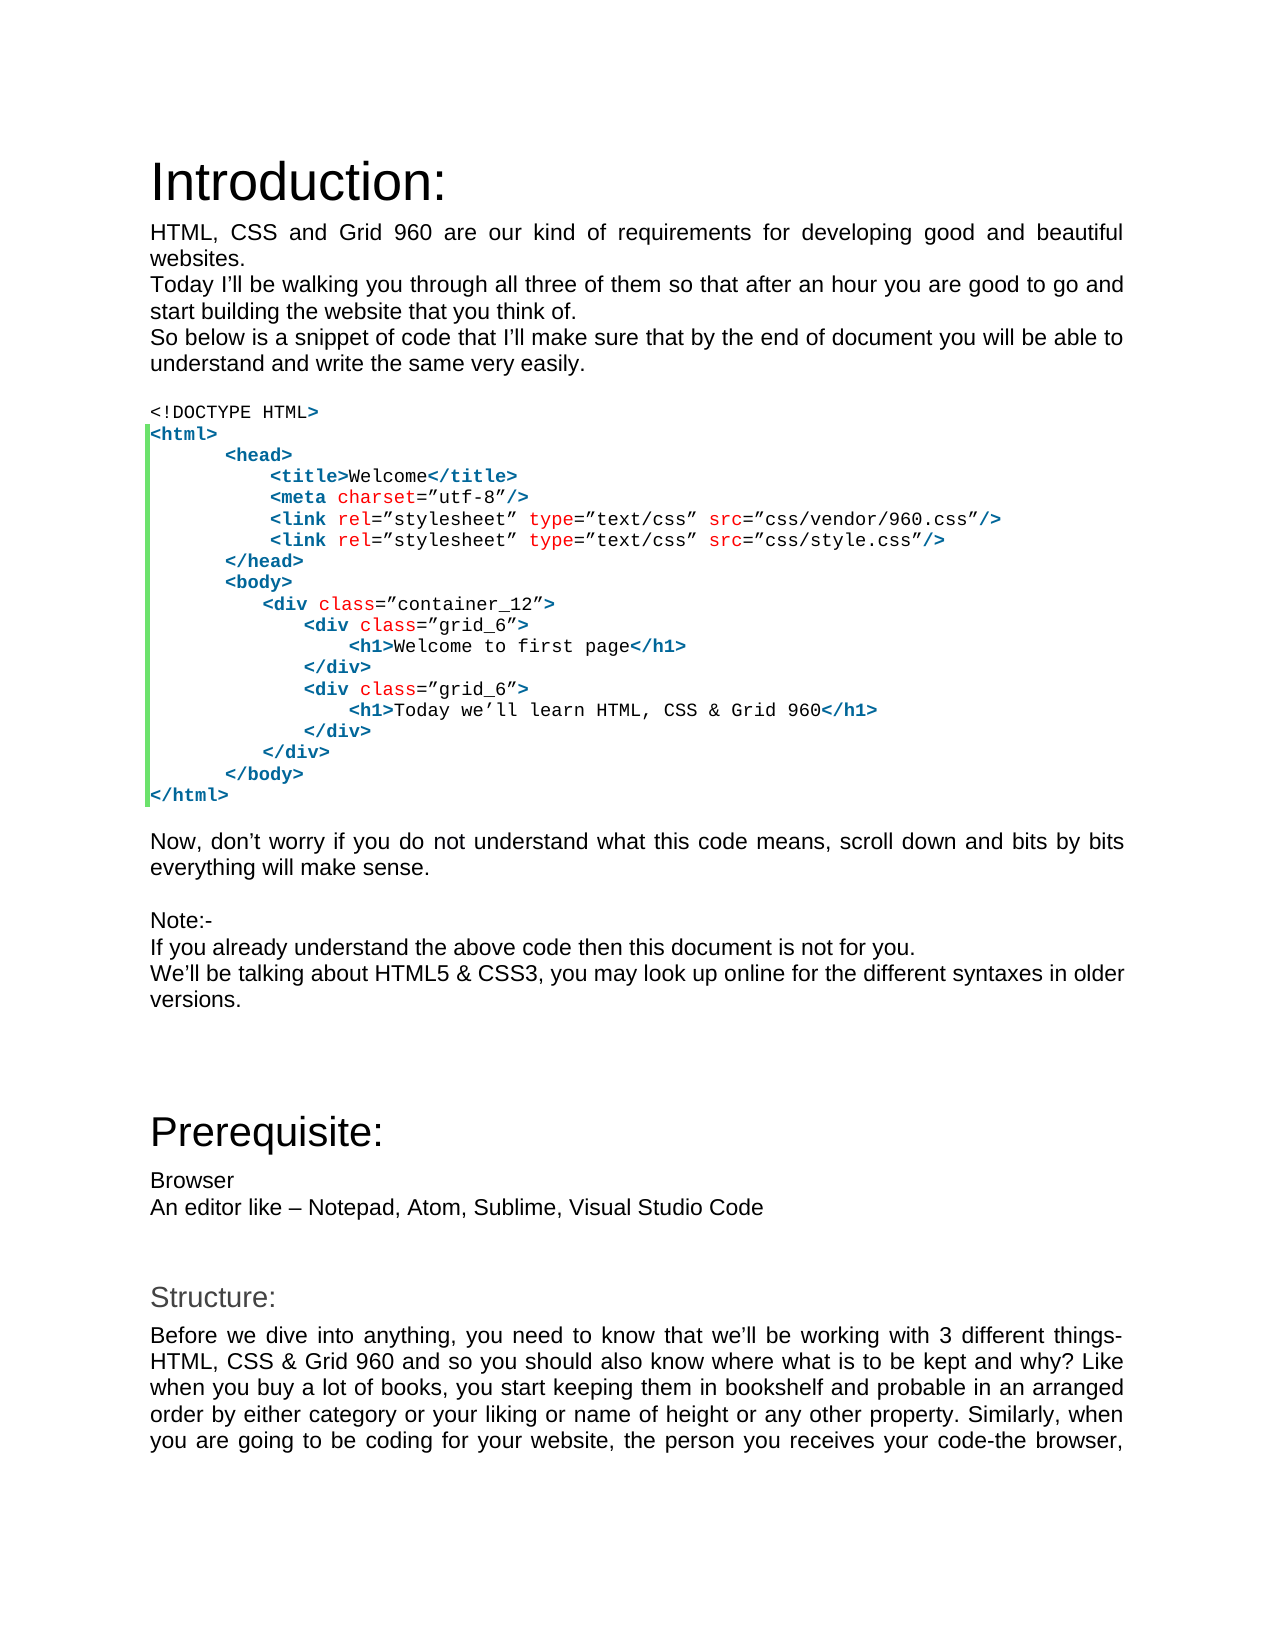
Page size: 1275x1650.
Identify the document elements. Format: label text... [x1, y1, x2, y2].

title Introduction: [150, 150, 1125, 212]
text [150, 1322, 1125, 1453]
subtitle Prerequisite: [150, 1107, 1125, 1155]
text <h1>Welcome to first page</h1> [150, 637, 1125, 658]
text <body> [150, 573, 1125, 594]
text <meta charset=”utf-8”/> [150, 488, 1125, 509]
text Now, don’t worry if you do not understand what this code means, scroll down and bits by bits everything will make sense. [150, 828, 1125, 881]
text We’ll be talking about HTML5 & CSS3, you may look up online for the different syntaxes in older versions. [150, 960, 1125, 1012]
text </head> [150, 552, 1125, 573]
text </div> [150, 658, 1125, 679]
text </body> [150, 764, 1125, 786]
text <link rel=”stylesheet” type=”text/css” src=”css/vendor/960.css”/> [150, 509, 1125, 531]
text <link rel=”stylesheet” type=”text/css” src=”css/style.css”/> [150, 531, 1125, 552]
text <h1>Today we’ll learn HTML, CSS & Grid 960</h1> [150, 701, 1125, 722]
text So below is a snippet of code that I’ll make sure that by the end of document you will be able to understand and write the same very easily. [150, 324, 1125, 377]
text An editor like – Notepad, Atom, Sublime, Visual Studio Code [150, 1194, 1125, 1220]
text If you already understand the above code then this document is not for you. [150, 933, 1125, 960]
text </div> [150, 743, 1125, 764]
text HTML, CSS and Grid 960 are our kind of requirements for developing good and beautiful websites. [150, 218, 1125, 271]
text <div class=”grid_6”> [150, 679, 1125, 701]
text <!DOCTYPE HTML> [150, 403, 1125, 424]
subtitle Structure: [150, 1280, 1125, 1313]
text Note:- [150, 907, 1125, 933]
text Browser [150, 1167, 1125, 1194]
text <title>Welcome</title> [150, 467, 1125, 488]
text <div class=”grid_6”> [150, 616, 1125, 637]
text </div> [150, 722, 1125, 743]
text <html> [150, 424, 1125, 446]
text <head> [150, 446, 1125, 467]
text </html> [150, 786, 1125, 807]
text Today I’ll be walking you through all three of them so that after an hour you are good to go and start building the website that you think of. [150, 271, 1125, 324]
text <div class=”container_12”> [150, 594, 1125, 616]
